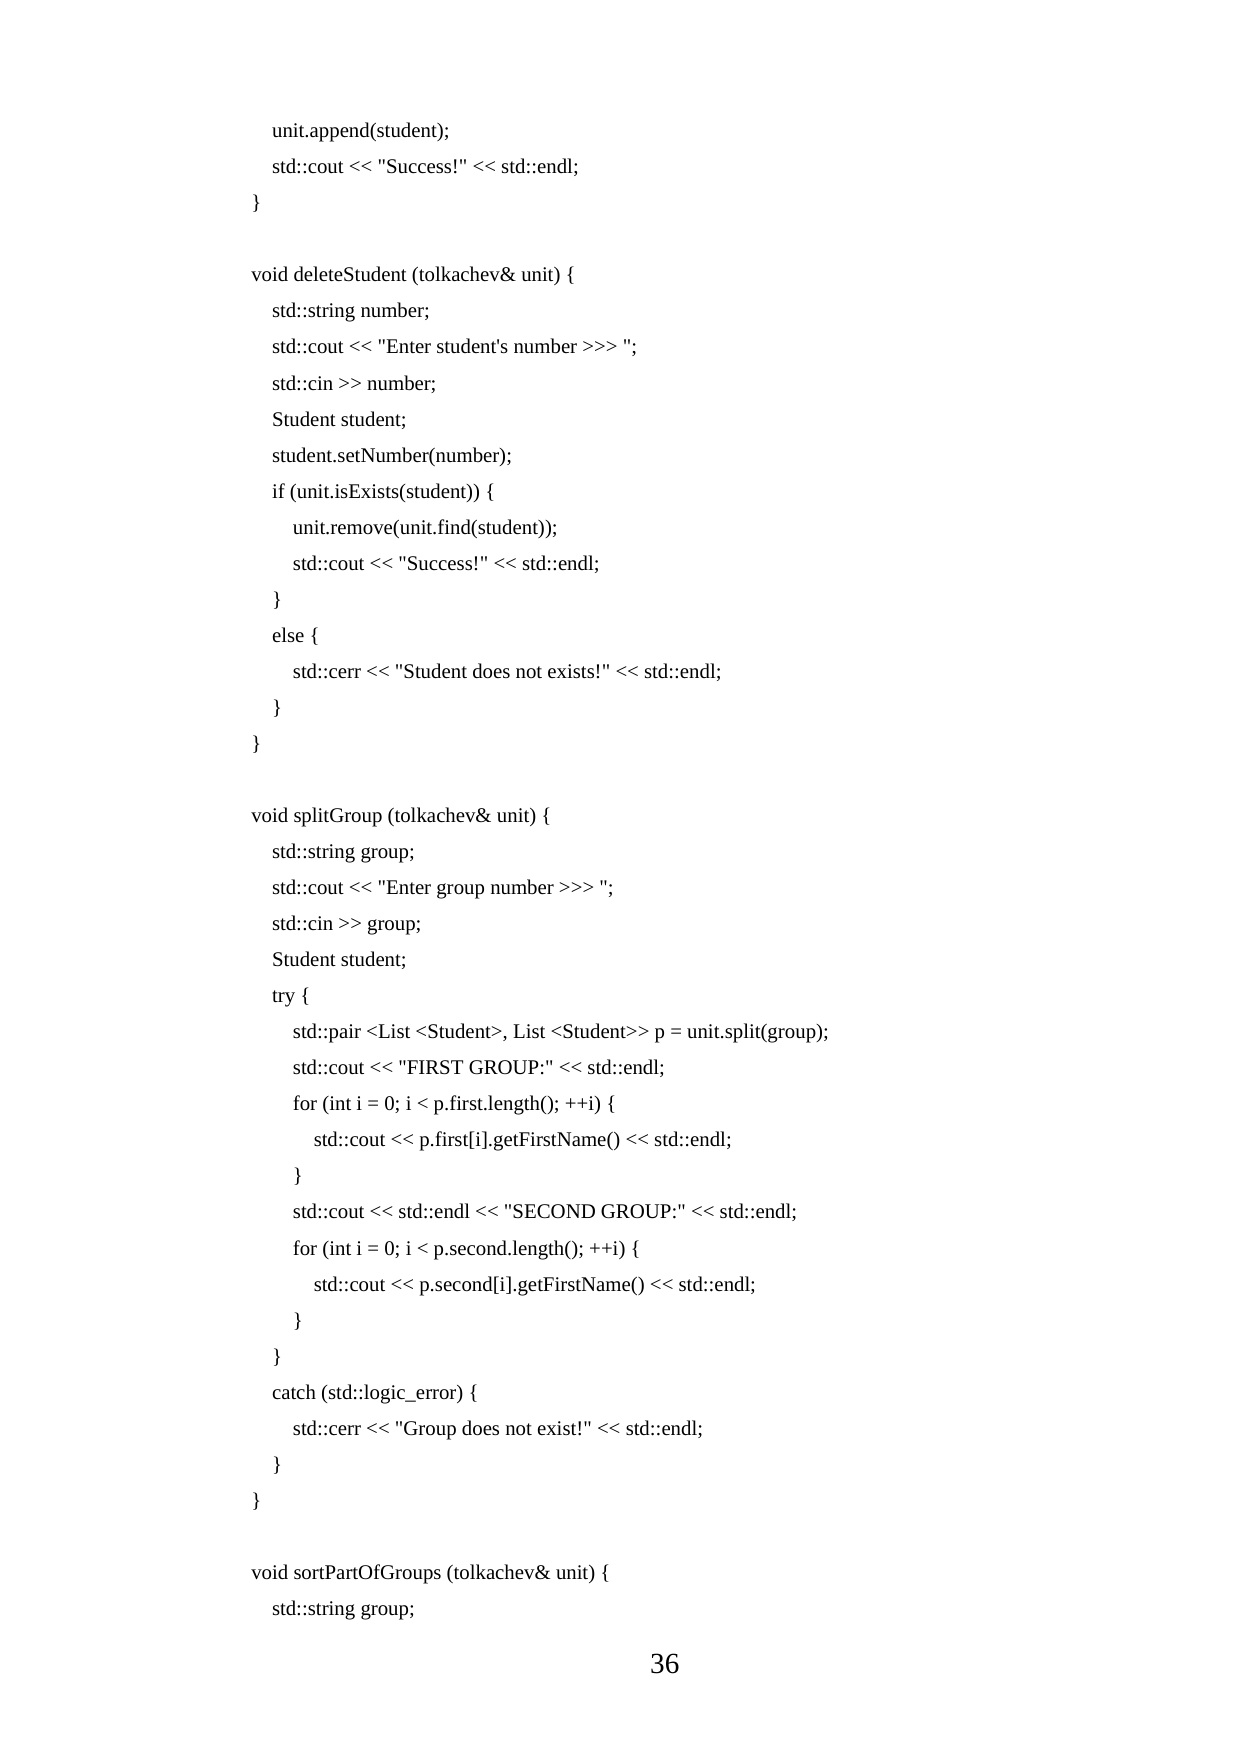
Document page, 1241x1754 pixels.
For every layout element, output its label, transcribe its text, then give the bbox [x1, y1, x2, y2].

text student.setNumber(number); [177, 442, 1152, 467]
text for (int i = 0; i < p.second.length(); ++i) { [177, 1235, 1152, 1259]
text } [177, 190, 1152, 214]
text std::cout << "Enter group number >>> "; [177, 875, 1152, 899]
text } [177, 1307, 1152, 1332]
text std::cin >> group; [177, 911, 1152, 935]
text std::cout << "Success!" << std::endl; [177, 154, 1152, 178]
text } [177, 1343, 1152, 1368]
text std::cerr << "Student does not exists!" << std::endl; [177, 659, 1152, 683]
text Student student; [177, 947, 1152, 971]
text std::string group; [177, 1596, 1152, 1620]
text std::cout << "FIRST GROUP:" << std::endl; [177, 1055, 1152, 1079]
text } [177, 731, 1152, 755]
text unit.remove(unit.find(student)); [177, 514, 1152, 539]
text std::cout << p.second[i].getFirstName() << std::endl; [177, 1271, 1152, 1296]
text std::string group; [177, 839, 1152, 863]
text try { [177, 983, 1152, 1007]
text std::cout << "Success!" << std::endl; [177, 551, 1152, 575]
text std::cout << "Enter student's number >>> "; [177, 334, 1152, 358]
text std::cin >> number; [177, 370, 1152, 394]
text for (int i = 0; i < p.first.length(); ++i) { [177, 1091, 1152, 1115]
text } [177, 1452, 1152, 1476]
text else { [177, 623, 1152, 647]
text void deleteStudent (tolkachev& unit) { [177, 262, 1152, 286]
text std::cout << p.first[i].getFirstName() << std::endl; [177, 1127, 1152, 1151]
text } [177, 1488, 1152, 1512]
text std::pair <List <Student>, List <Student>> p = unit.split(group); [177, 1019, 1152, 1043]
text std::string number; [177, 298, 1152, 322]
text catch (std::logic_error) { [177, 1379, 1152, 1404]
text unit.append(student); [177, 118, 1152, 142]
text } [177, 695, 1152, 719]
text std::cerr << "Group does not exist!" << std::endl; [177, 1416, 1152, 1440]
text } [177, 587, 1152, 611]
text if (unit.isExists(student)) { [177, 478, 1152, 503]
text std::cout << std::endl << "SECOND GROUP:" << std::endl; [177, 1199, 1152, 1223]
text Student student; [177, 406, 1152, 431]
text } [177, 1163, 1152, 1187]
text void splitGroup (tolkachev& unit) { [177, 803, 1152, 827]
text void sortPartOfGroups (tolkachev& unit) { [177, 1560, 1152, 1584]
